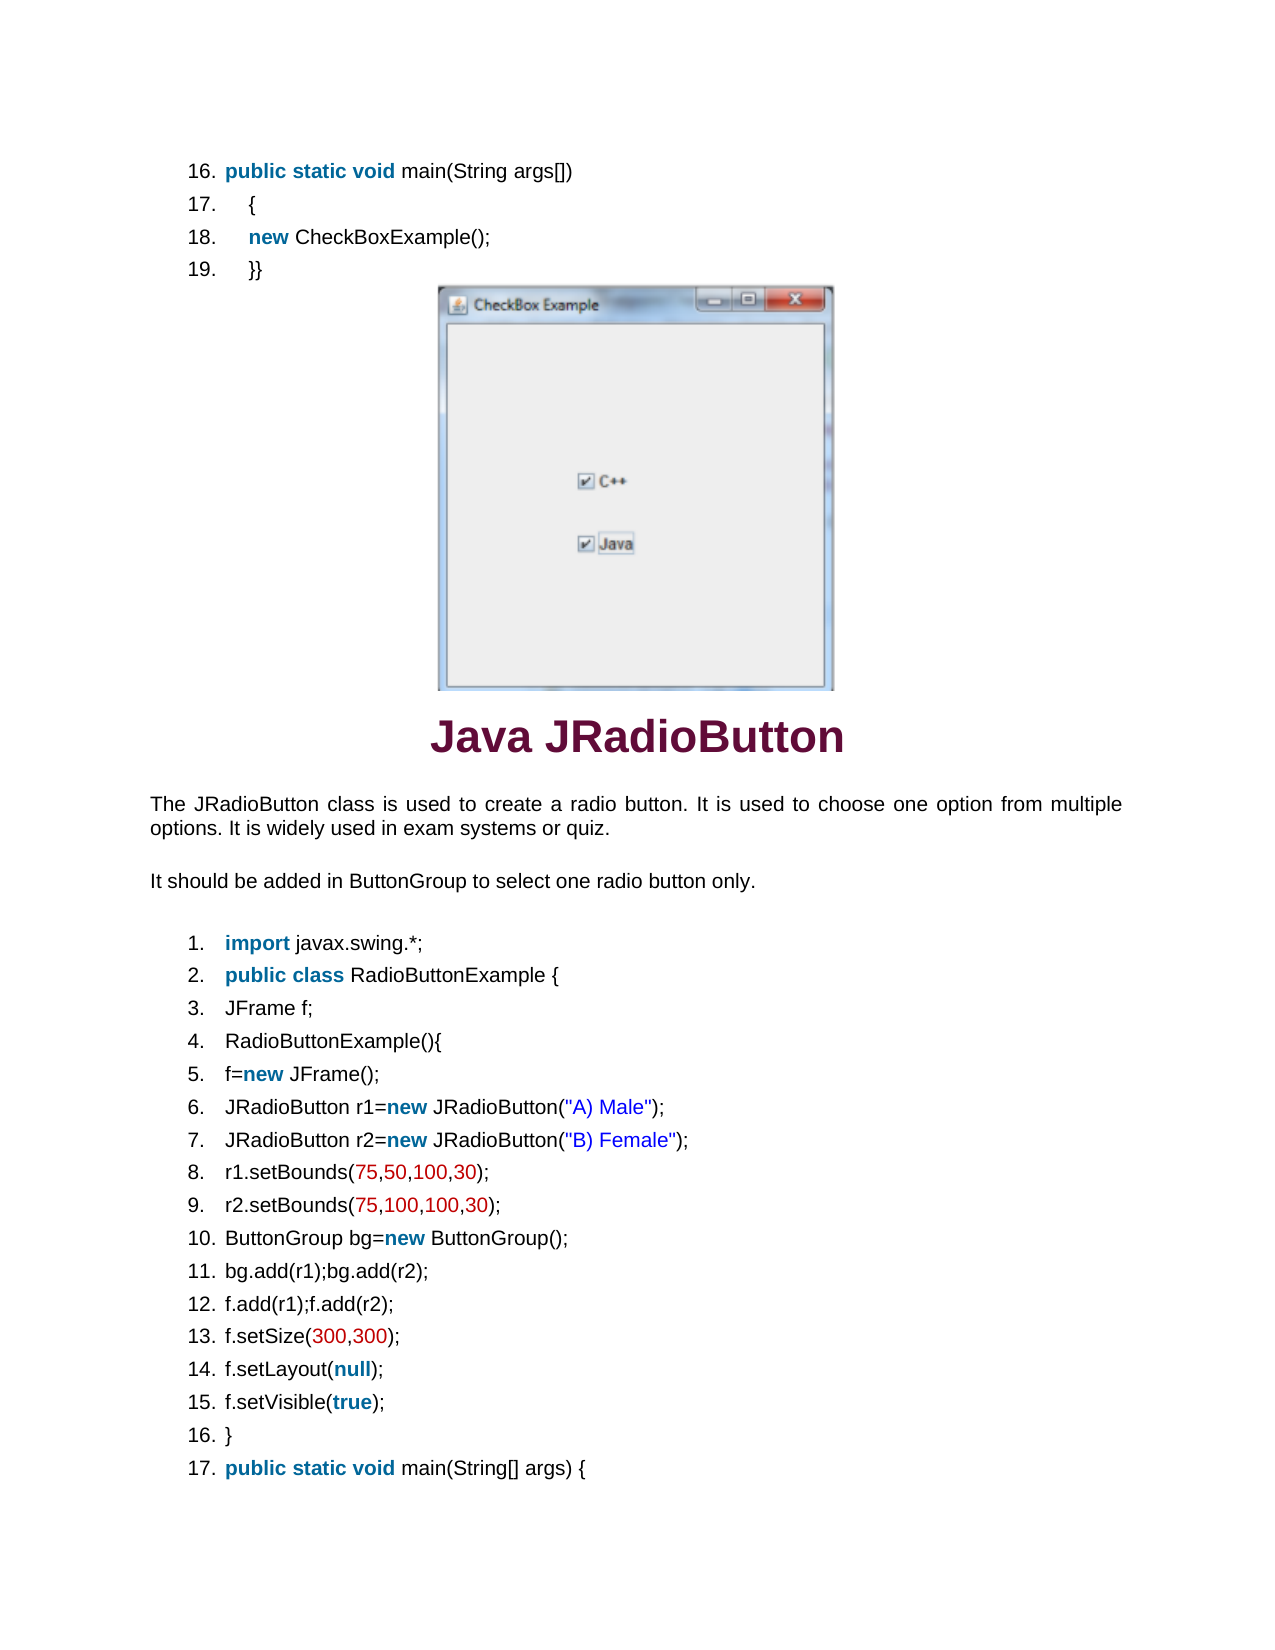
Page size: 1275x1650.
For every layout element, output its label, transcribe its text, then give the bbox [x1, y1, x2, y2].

list r1.setBounds(75,50,100,30); [187, 1151, 1125, 1184]
list f=new JFrame(); [187, 1053, 1125, 1086]
list } [187, 1414, 1125, 1447]
list ButtonGroup bg=new ButtonGroup(); [187, 1217, 1125, 1250]
list public static void main(String args[]) [187, 150, 1125, 183]
list f.add(r1);f.add(r2); [187, 1283, 1125, 1315]
list JRadioButton r2=new JRadioButton("B) Female"); [187, 1118, 1125, 1151]
text It should be added in ButtonGroup to select one radio button only. [150, 868, 1125, 892]
list JFrame f; [187, 987, 1125, 1020]
list JRadioButton r1=new JRadioButton("A) Male"); [187, 1086, 1125, 1118]
list public static void main(String[] args) { [187, 1447, 1125, 1479]
list public class RadioButtonExample { [187, 954, 1125, 987]
list RadioButtonExample(){ [187, 1020, 1125, 1053]
list f.setLayout(null); [187, 1348, 1125, 1381]
subtitle Java JRadioButton [150, 709, 1125, 762]
list r2.setBounds(75,100,100,30); [187, 1184, 1125, 1217]
list bg.add(r1);bg.add(r2); [187, 1250, 1125, 1283]
list new CheckBoxExample(); [187, 216, 1125, 248]
picture [437, 281, 838, 691]
text The JRadioButton class is used to create a radio button. It is used to choose one option from multiple options. It is widely used in exam systems or quiz. [150, 791, 1125, 839]
list f.setVisible(true); [187, 1381, 1125, 1414]
list { [187, 183, 1125, 216]
list }} [187, 248, 1125, 281]
list import javax.swing.*; [187, 922, 1125, 954]
list f.setSize(300,300); [187, 1315, 1125, 1348]
